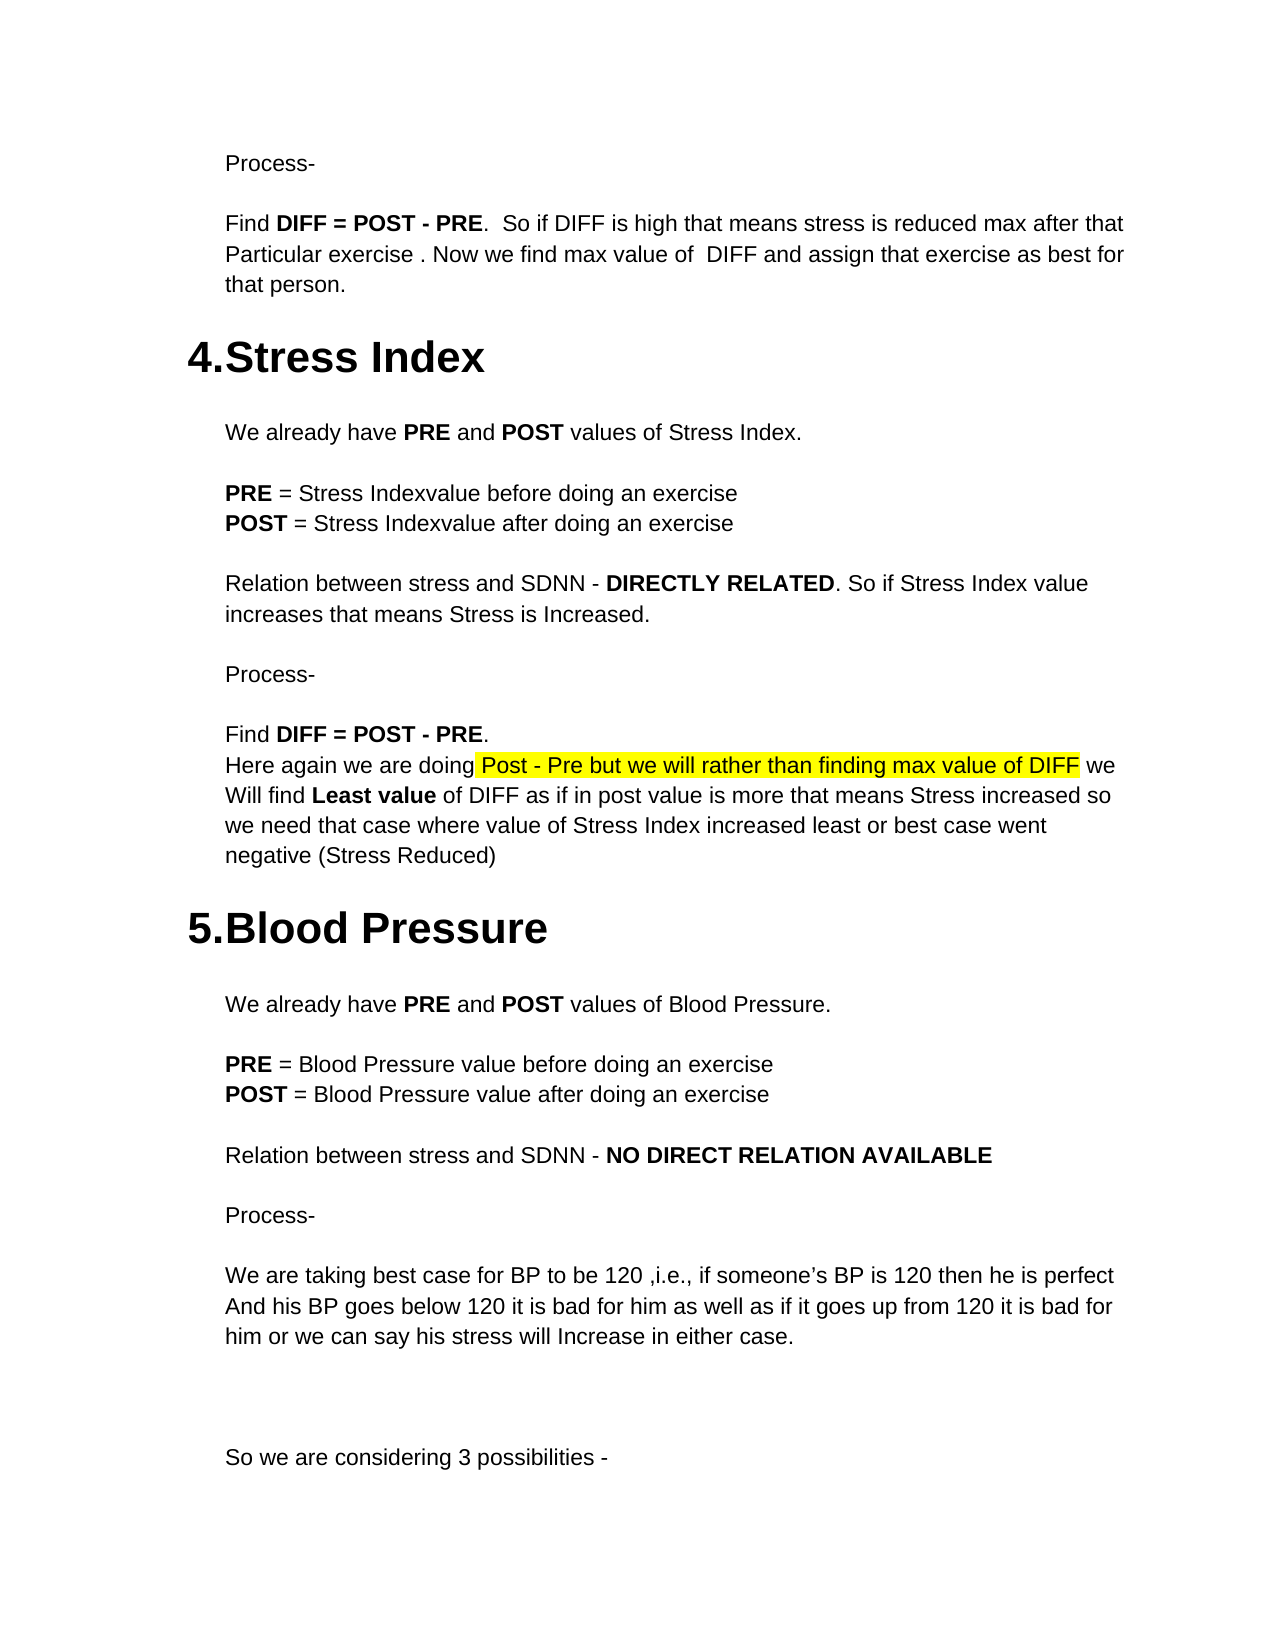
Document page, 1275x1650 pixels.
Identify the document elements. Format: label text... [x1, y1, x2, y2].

text Here again we are doing Post - Pre but we will rather than finding max value of DIFF we [150, 752, 475, 778]
text POST = Blood Pressure value after doing an exercise [225, 1081, 1125, 1108]
text We already have PRE and POST values of Stress Index. [225, 419, 1125, 446]
text POST = Stress Indexvalue after doing an exercise [225, 510, 1125, 536]
text So we are considering 3 possibilities - [150, 1444, 1125, 1470]
text We are taking best case for BP to be 120 ,i.e., if someone’s BP is 120 then he is perfect [150, 1262, 1125, 1289]
text Process- [150, 1202, 1125, 1228]
text Process- [150, 150, 1125, 176]
text Particular exercise . Now we find max value of DIFF and assign that exercise as best for [150, 241, 1125, 267]
list Stress Index [187, 331, 1125, 382]
text Relation between stress and SDNN - NO DIRECT RELATION AVAILABLE [225, 1142, 1125, 1168]
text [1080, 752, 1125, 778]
text Process- [150, 661, 1125, 687]
text We already have PRE and POST values of Blood Pressure. [225, 991, 1125, 1017]
text PRE = Blood Pressure value before doing an exercise [225, 1021, 1125, 1077]
text negative (Stress Reduced) [150, 842, 1125, 868]
text Will find Least value of DIFF as if in post value is more that means Stress increased so [150, 782, 1125, 808]
list Blood Pressure [187, 903, 1125, 953]
text PRE = Stress Indexvalue before doing an exercise [225, 449, 1125, 506]
text Relation between stress and SDNN - DIRECTLY RELATED. So if Stress Index value increases that means Stress is Increased. [225, 570, 1125, 627]
text him or we can say his stress will Increase in either case. [150, 1323, 1125, 1349]
text Find DIFF = POST - PRE. So if DIFF is high that means stress is reduced max after that [150, 210, 1125, 237]
text that person. [150, 271, 1125, 297]
text Find DIFF = POST - PRE. [150, 721, 1125, 748]
text we need that case where value of Stress Index increased least or best case went [150, 812, 1125, 838]
text And his BP goes below 120 it is bad for him as well as if it goes up from 120 it is bad for [150, 1293, 1125, 1319]
